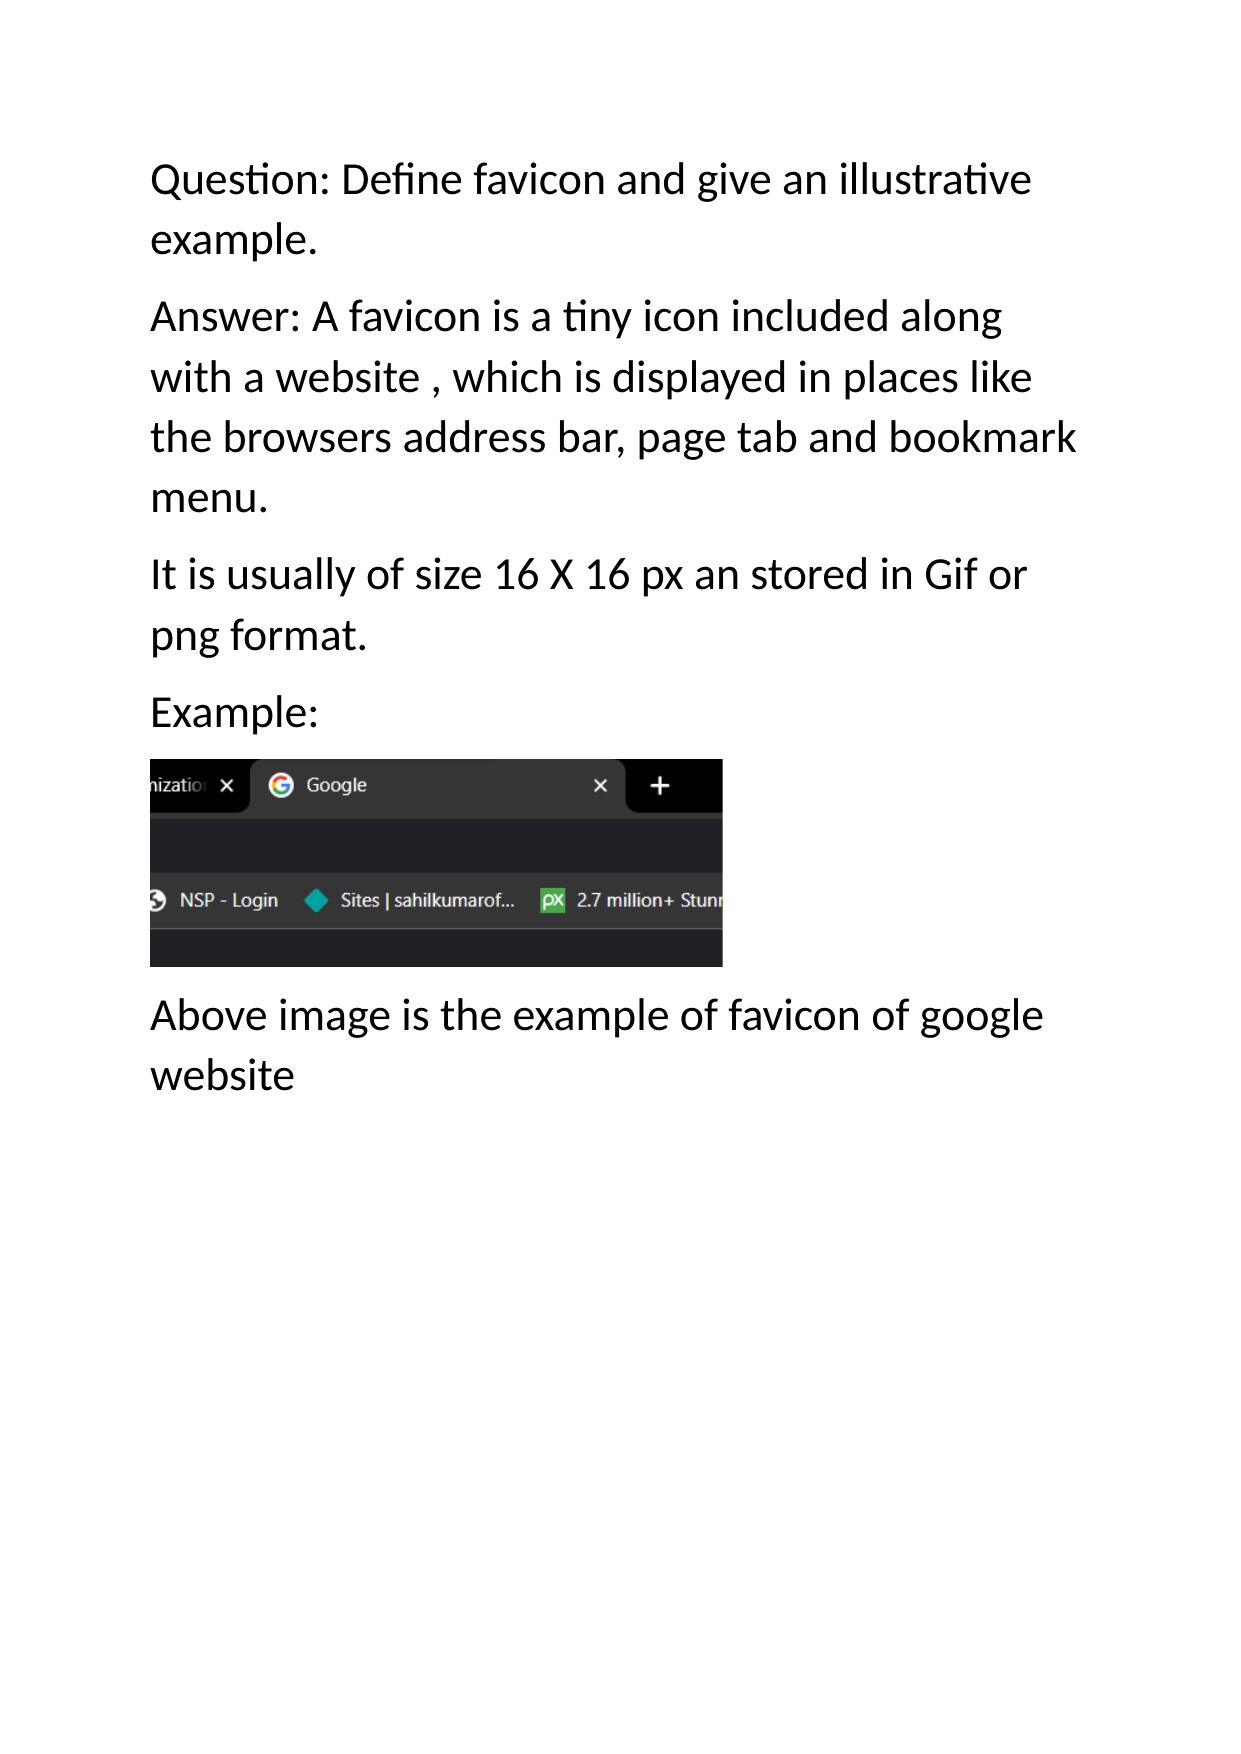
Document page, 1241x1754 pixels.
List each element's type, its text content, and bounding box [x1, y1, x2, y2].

picture [150, 759, 723, 967]
text Question: Define favicon and give an illustrative example. [150, 150, 1090, 266]
text Answer: A favicon is a tiny icon included along with a website , which is displayed in places like the browsers address bar, page tab and bookmark menu. [150, 287, 1090, 524]
text Above image is the example of favicon of google website [150, 986, 1090, 1102]
text It is usually of size 16 X 16 px an stored in Gif or png format. [150, 545, 1090, 661]
text Example: [150, 682, 1090, 738]
